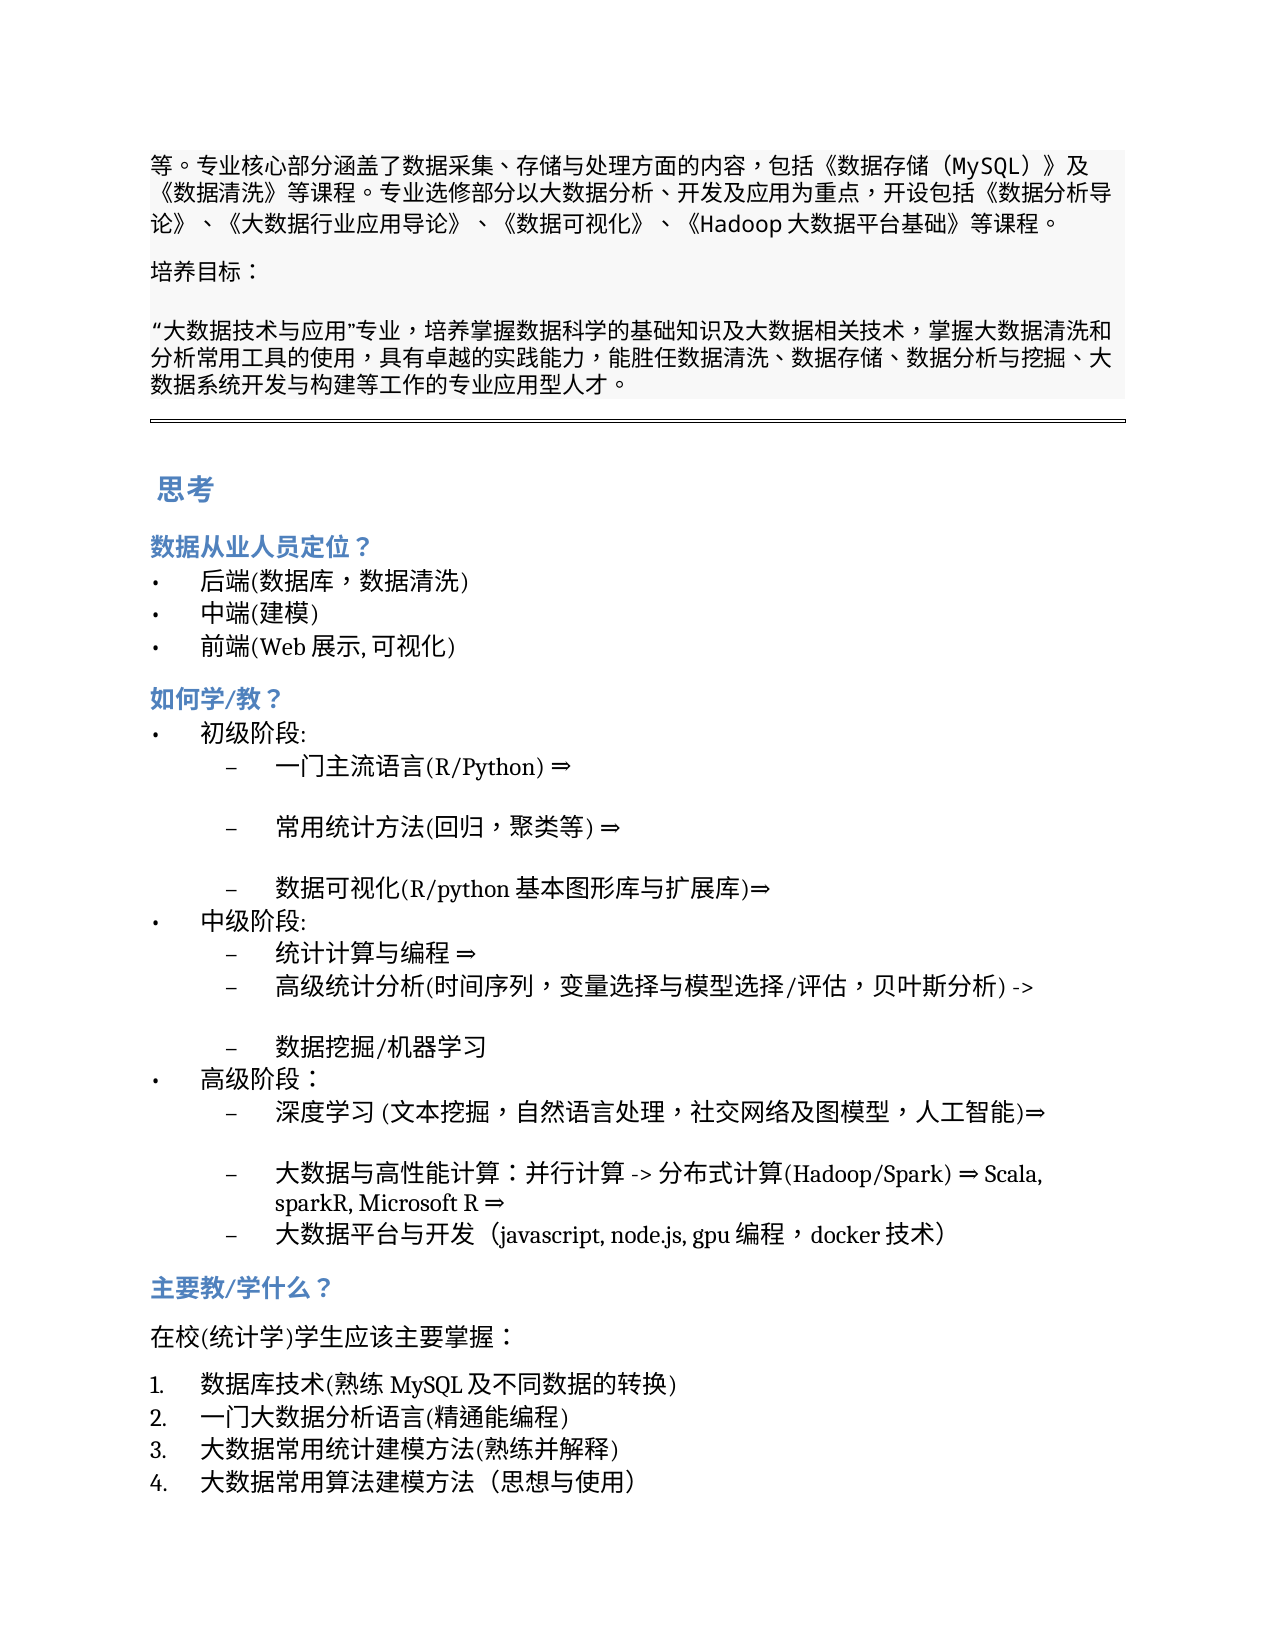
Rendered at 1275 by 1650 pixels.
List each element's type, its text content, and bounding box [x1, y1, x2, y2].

list 大数据常用统计建模方法(熟练并解释) [150, 1436, 1125, 1465]
list 统计计算与编程 [225, 940, 1125, 969]
list 数据可视化(R/python基本图形库与扩展库) [225, 875, 1125, 904]
list 大数据与高性能计算：并行计算 -> 分布式计算(Hadoop/Spark) Scala, sparkR, Microsoft R [225, 1160, 1125, 1217]
list 数据挖掘/机器学习 [225, 1034, 1125, 1062]
list 后端(数据库，数据清洗) [150, 567, 1125, 596]
subtitle 数据从业人员定位？ [150, 530, 1125, 564]
list 中端(建模) [150, 600, 1125, 629]
list 一门主流语言(R/Python) [225, 752, 1125, 810]
list 中级阶段: [150, 907, 1125, 936]
list 高级统计分析(时间序列，变量选择与模型选择/评估，贝叶斯分析) -> [225, 972, 1125, 1030]
list 大数据平台与开发（javascript, node.js, gpu编程，docker技术） [225, 1221, 1125, 1250]
subtitle 如何学/教？ [150, 682, 1125, 716]
list 一门大数据分析语言(精通能编程) [150, 1403, 1125, 1432]
text 培养目标： “大数据技术与应用”专业，培养掌握数据科学的基础知识及大数据相关技术，掌握大数据清洗和分析常用工具的使用，具有卓越的实践能力，能胜任数据清洗、数据存储、数据分析与挖掘、大数据系统开发与构建等工作的专业应用型人才。 [150, 260, 1125, 399]
list 高级阶段： [150, 1066, 1125, 1095]
subtitle 思考 [150, 469, 1125, 509]
list 常用统计方法(回归，聚类等) [225, 814, 1125, 871]
list 数据库技术(熟练MySQL及不同数据的转换) [150, 1371, 1125, 1400]
subtitle 主要教/学什么？ [150, 1271, 1125, 1305]
list 前端(Web展示, 可视化) [150, 632, 1125, 661]
text 在校(统计学)学生应该主要掌握： [150, 1323, 1125, 1352]
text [150, 150, 1125, 239]
list 初级阶段: [150, 720, 1125, 749]
list 大数据常用算法建模方法（思想与使用） [150, 1468, 1125, 1497]
list 深度学习 (文本挖掘，自然语言处理，社交网络及图模型，人工智能) [225, 1099, 1125, 1156]
